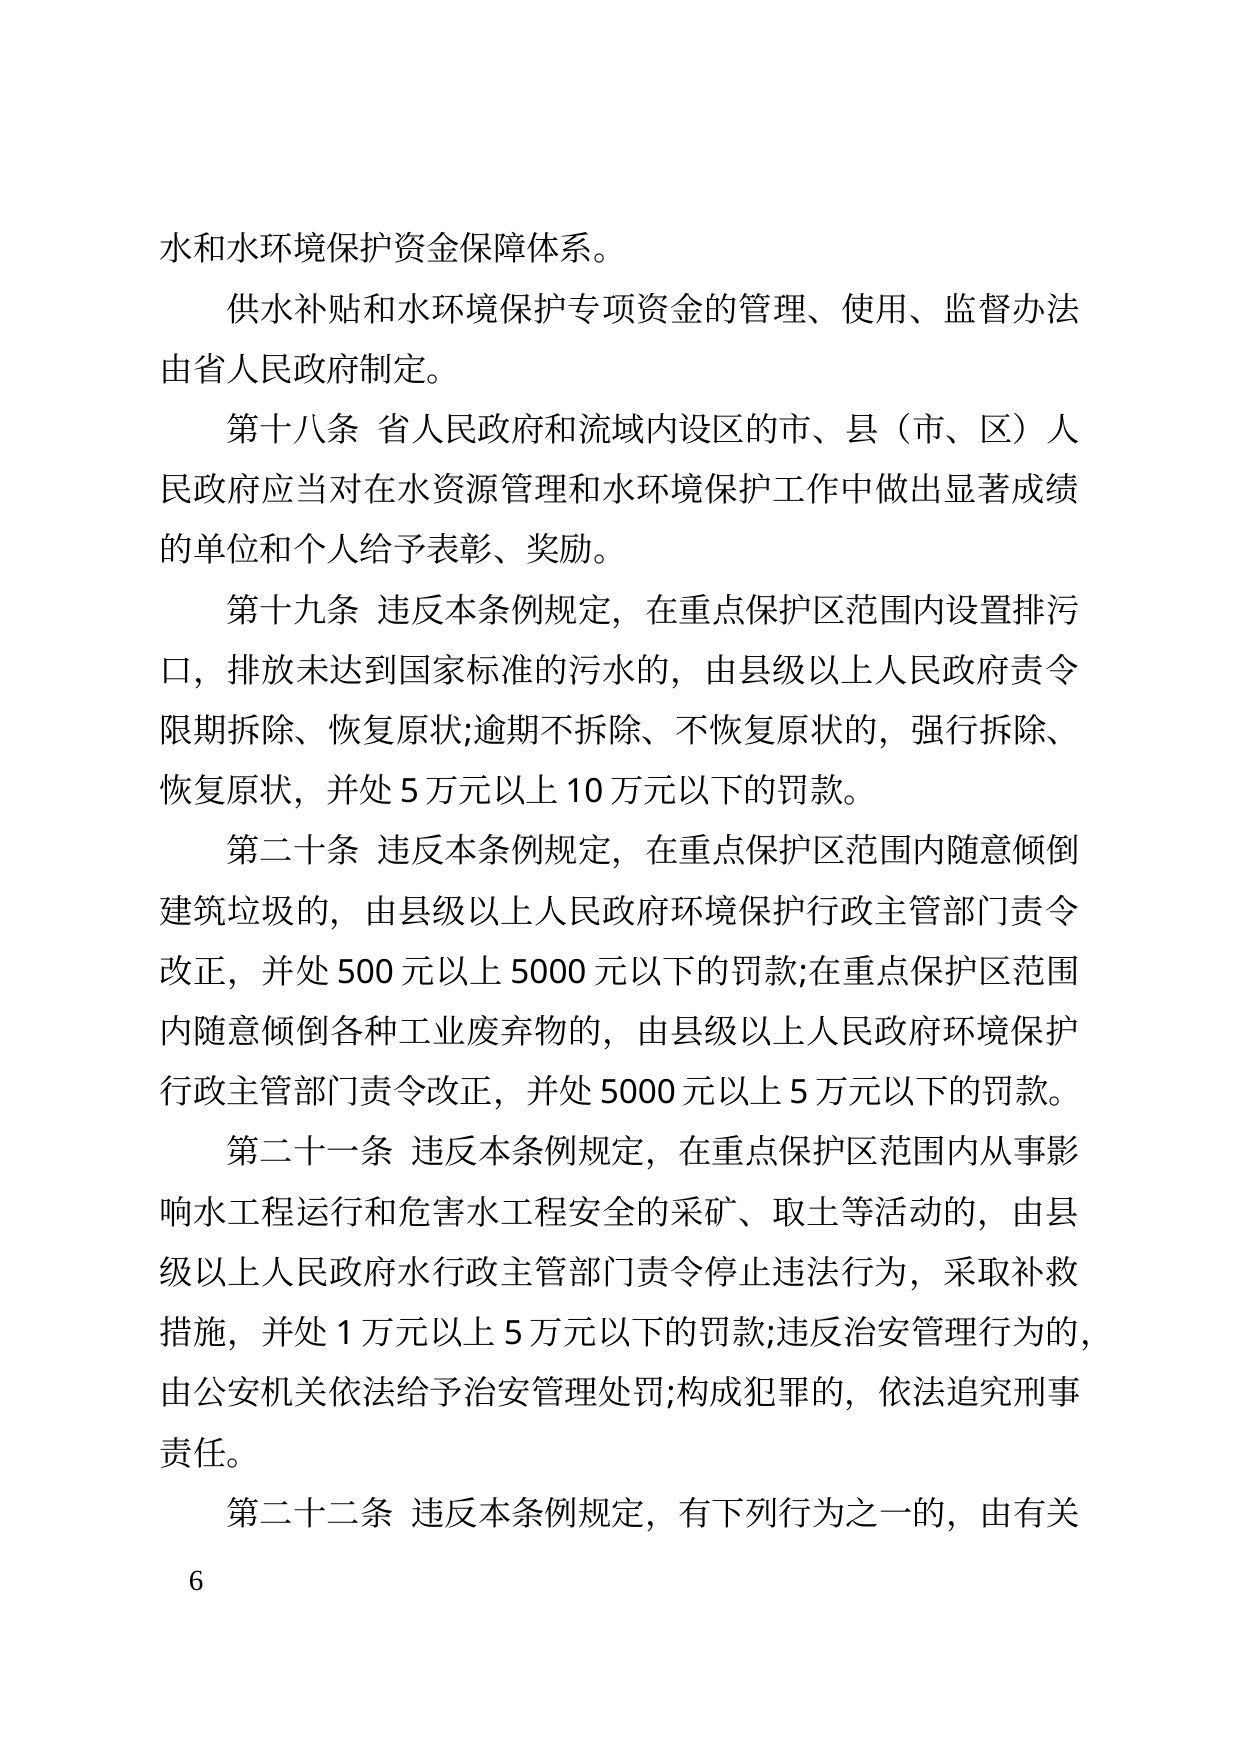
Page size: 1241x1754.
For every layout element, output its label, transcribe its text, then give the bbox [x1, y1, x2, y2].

text 第十九条 违反本条例规定，在重点保护区范围内设置排污口，排放未达到国家标准的污水的，由县级以上人民政府责令限期拆除、恢复原状;逾期不拆除、不恢复原状的，强行拆除、恢复原状，并处5万元以上10万元以下的罚款。 [159, 574, 1081, 815]
text 第十八条 省人民政府和流域内设区的市、县（市、区）人民政府应当对在水资源管理和水环境保护工作中做出显著成绩的单位和个人给予表彰、奖励。 [159, 393, 1081, 574]
text 供水补贴和水环境保护专项资金的管理、使用、监督办法，由省人民政府制定。 [159, 273, 1081, 393]
text 第二十条 违反本条例规定，在重点保护区范围内随意倾倒建筑垃圾的，由县级以上人民政府环境保护行政主管部门责令改正，并处500元以上5000元以下的罚款;在重点保护区范围内随意倾倒各种工业废弃物的，由县级以上人民政府环境保护行政主管部门责令改正，并处5000元以上5万元以下的罚款。 [159, 815, 1081, 1116]
text 第二十一条 违反本条例规定，在重点保护区范围内从事影响水工程运行和危害水工程安全的采矿、取土等活动的，由县级以上人民政府水行政主管部门责令停止违法行为，采取补救措施，并处1万元以上5万元以下的罚款;违反治安管理行为的，由公安机关依法给予治安管理处罚;构成犯罪的，依法追究刑事责任。 [159, 1116, 1081, 1477]
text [159, 213, 1081, 273]
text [159, 1477, 1081, 1537]
